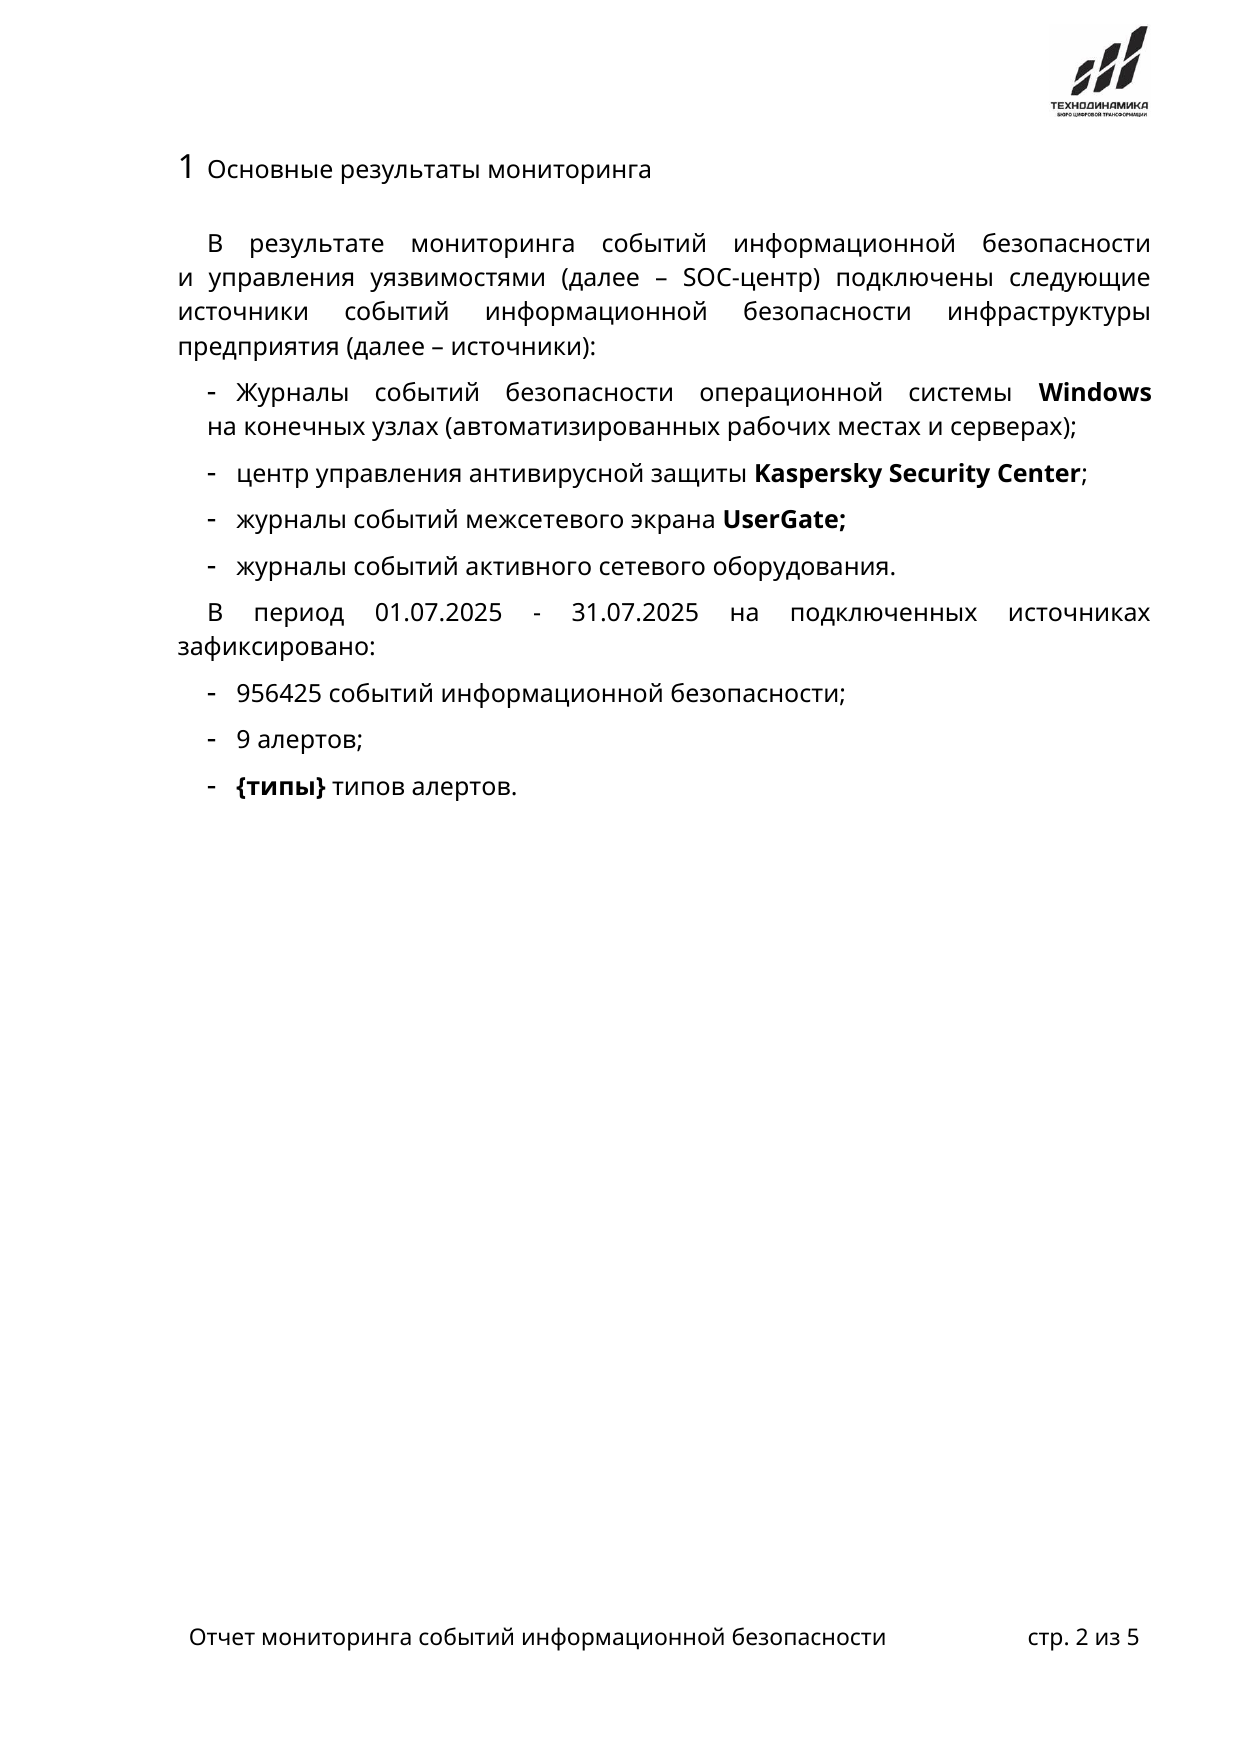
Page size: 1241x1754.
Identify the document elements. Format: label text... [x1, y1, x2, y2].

list 9 алертов; [207, 722, 1152, 756]
list журналы событий активного сетевого оборудования. [207, 548, 1152, 582]
subtitle Основные результаты мониторинга [177, 143, 1152, 189]
list В период 01.07.2025 - 31.07.2025 на подключенных источниках зафиксировано: [177, 595, 1152, 663]
list 956425 событий информационной безопасности; [207, 676, 1152, 710]
list {типы} типов алертов. [207, 769, 1152, 803]
list журналы событий межсетевого экрана UserGate; [207, 502, 1152, 536]
list Журналы событий безопасности операционной системы Windows на конечных узлах (автоматизированных рабочих местах и серверах); [207, 375, 1152, 443]
picture [1048, 24, 1151, 119]
list В результате мониторинга событий информационной безопасности и управления уязвимостями (далее – SOC-центр) подключены следующие источники событий информационной безопасности инфраструктуры предприятия (далее – источники): [177, 226, 1152, 362]
list центр управления антивирусной защиты Kaspersky Security Center; [207, 455, 1152, 489]
